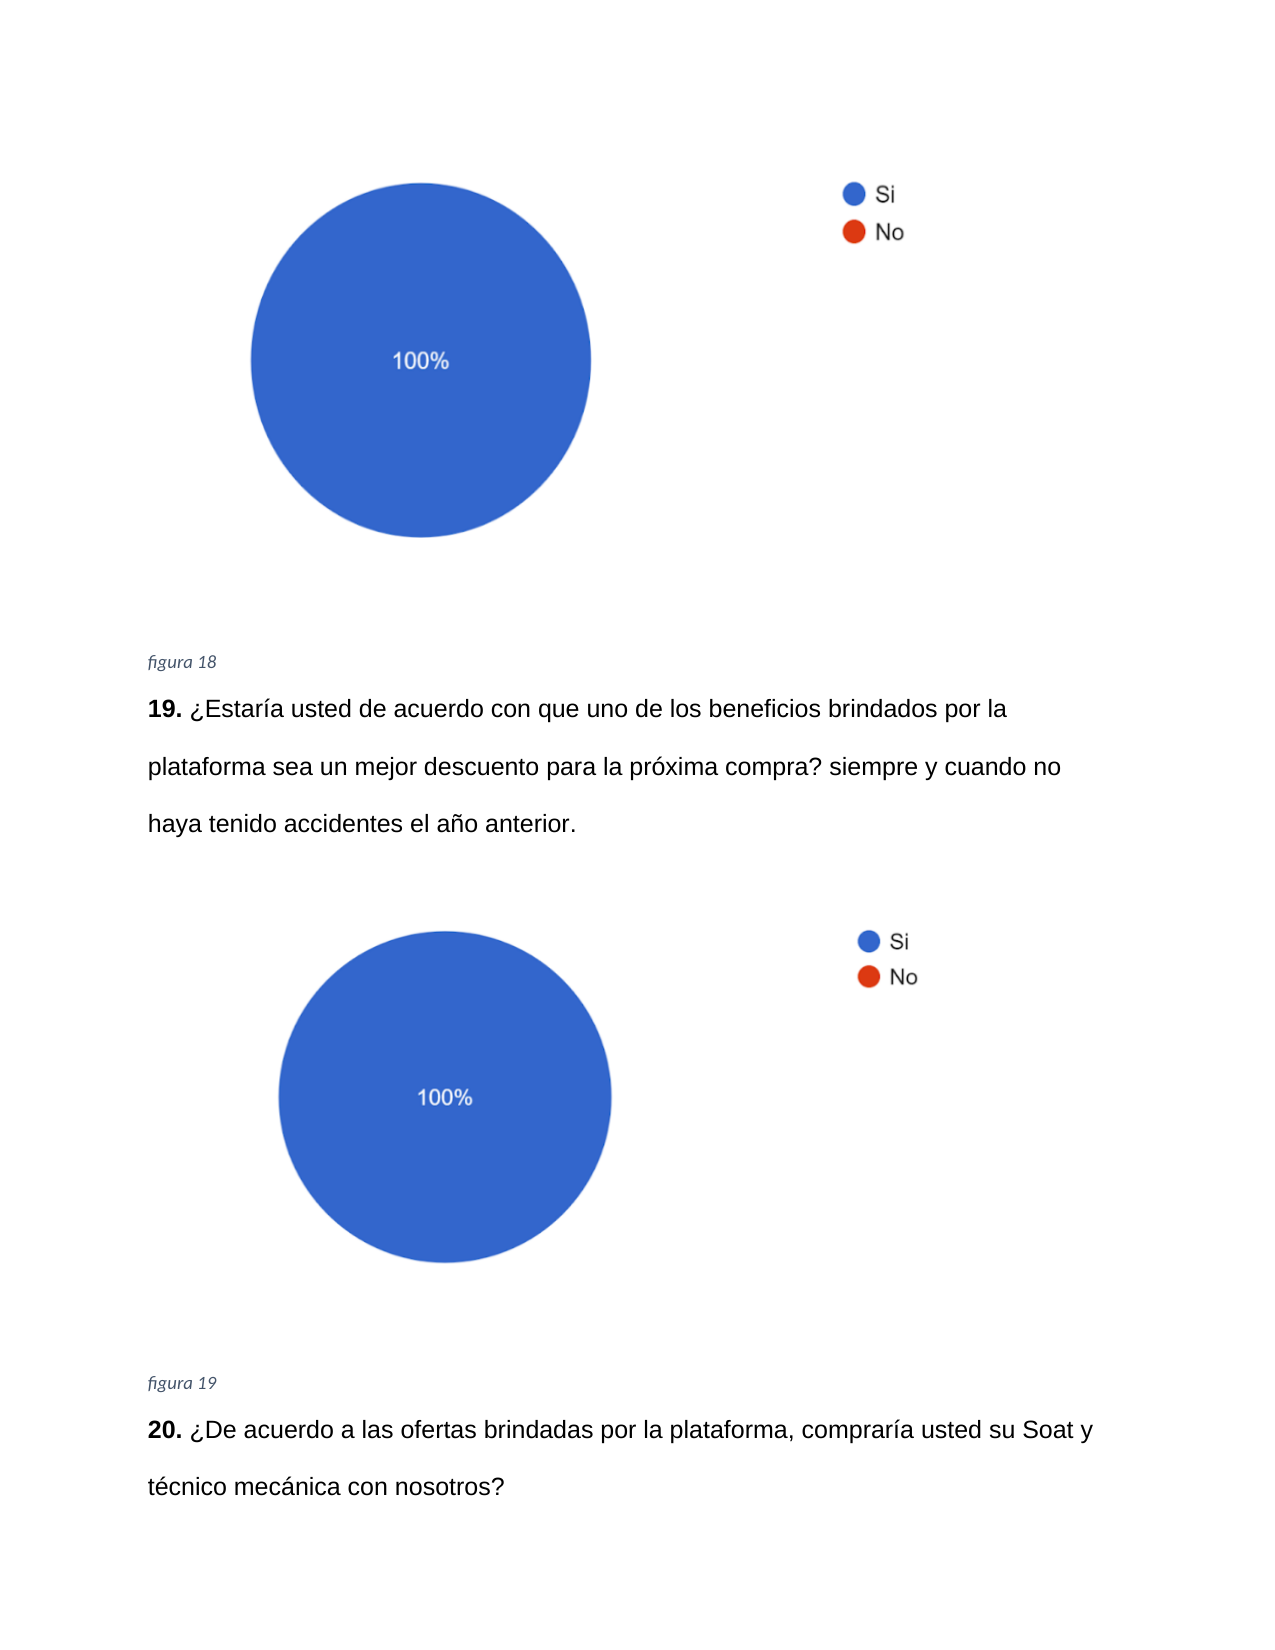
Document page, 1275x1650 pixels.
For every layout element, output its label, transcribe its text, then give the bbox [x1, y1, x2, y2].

text 19. ¿Estaría usted de acuerdo con que uno de los beneficios brindados por la plataforma sea un mejor descuento para la próxima compra? siempre y cuando no haya tenido accidentes el año anterior. [148, 694, 1098, 838]
picture [147, 147, 943, 606]
text 20. ¿De acuerdo a las ofertas brindadas por la plataforma, compraría usted su Soat y técnico mecánica con nosotros? [148, 1415, 1098, 1501]
text figura 19 [148, 1371, 1098, 1394]
picture [147, 883, 960, 1327]
text figura 18 [148, 650, 1098, 673]
